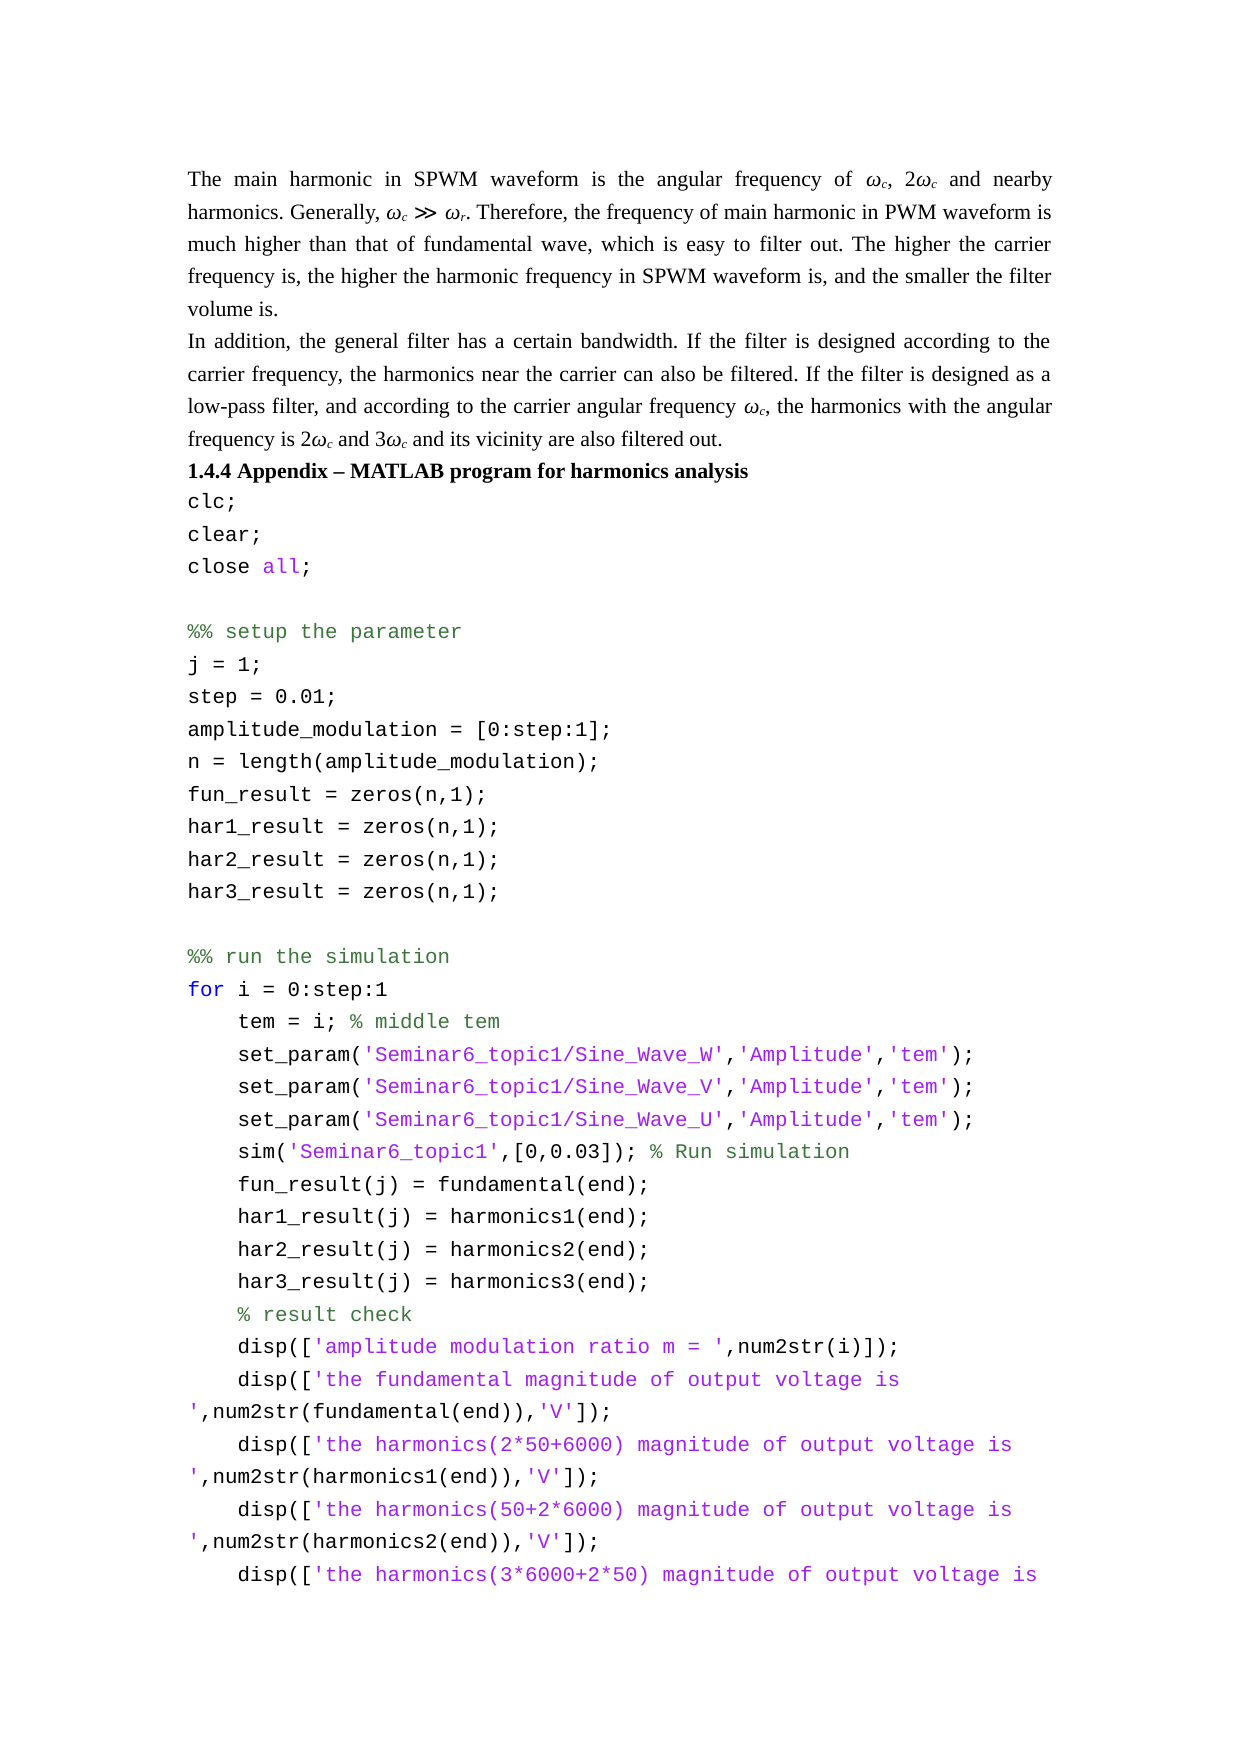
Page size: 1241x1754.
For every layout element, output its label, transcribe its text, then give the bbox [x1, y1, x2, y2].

text for i = 0:step:1 [187, 974, 1053, 1007]
text set_param('Seminar6_topic1/Sine_Wave_W','Amplitude','tem'); [187, 1039, 1053, 1072]
text har1_result = zeros(n,1); [187, 812, 1053, 844]
text har3_result = zeros(n,1); [187, 877, 1053, 909]
text close all; [187, 552, 1053, 584]
text %% setup the parameter [187, 617, 1053, 649]
text n = length(amplitude_modulation); [187, 747, 1053, 779]
text disp(['amplitude modulation ratio m = ',num2str(i)]); [187, 1332, 1053, 1364]
text set_param('Seminar6_topic1/Sine_Wave_U','Amplitude','tem'); [187, 1104, 1053, 1137]
text step = 0.01; [187, 682, 1053, 714]
text %% run the simulation [187, 942, 1053, 974]
text j = 1; [187, 649, 1053, 682]
text set_param('Seminar6_topic1/Sine_Wave_V','Amplitude','tem'); [187, 1072, 1053, 1104]
subtitle Appendix – MATLAB program for harmonics analysis [187, 454, 1053, 487]
text amplitude_modulation = [0:step:1]; [187, 714, 1053, 747]
text tem = i; % middle tem [187, 1007, 1053, 1039]
text disp(['the fundamental magnitude of output voltage is ',num2str(fundamental(end)),'V']); [187, 1364, 1053, 1429]
text har2_result(j) = harmonics2(end); [187, 1234, 1053, 1267]
text disp(['the harmonics(50+2*6000) magnitude of output voltage is ',num2str(harmonics2(end)),'V']); [187, 1494, 1053, 1559]
text fun_result(j) = fundamental(end); [187, 1169, 1053, 1202]
text har1_result(j) = harmonics1(end); [187, 1202, 1053, 1234]
text disp(['the harmonics(2*50+6000) magnitude of output voltage is ',num2str(harmonics1(end)),'V']); [187, 1429, 1053, 1494]
text sim('Seminar6_topic1',[0,0.03]); % Run simulation [187, 1137, 1053, 1169]
text clear; [187, 519, 1053, 552]
text clc; [187, 487, 1053, 519]
text fun_result = zeros(n,1); [187, 779, 1053, 812]
text The main harmonic in SPWM waveform is the angular frequency of ωc, 2ωc and nearby harmonics. Generally, ωc ≫ ωr. Therefore, the frequency of main harmonic in PWM waveform is much higher than that of fundamental wave, which is easy to filter out. The higher the carrier frequency is, the higher the harmonic frequency in SPWM waveform is, and the smaller the filter volume is. [187, 162, 1053, 324]
text har2_result = zeros(n,1); [187, 844, 1053, 877]
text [187, 1559, 1053, 1592]
text In addition, the general filter has a certain bandwidth. If the filter is designed according to the carrier frequency, the harmonics near the carrier can also be filtered. If the filter is designed as a low-pass filter, and according to the carrier angular frequency ωc, the harmonics with the angular frequency is 2ωc and 3ωc and its vicinity are also filtered out. [187, 324, 1053, 454]
text % result check [187, 1299, 1053, 1332]
text har3_result(j) = harmonics3(end); [187, 1267, 1053, 1299]
